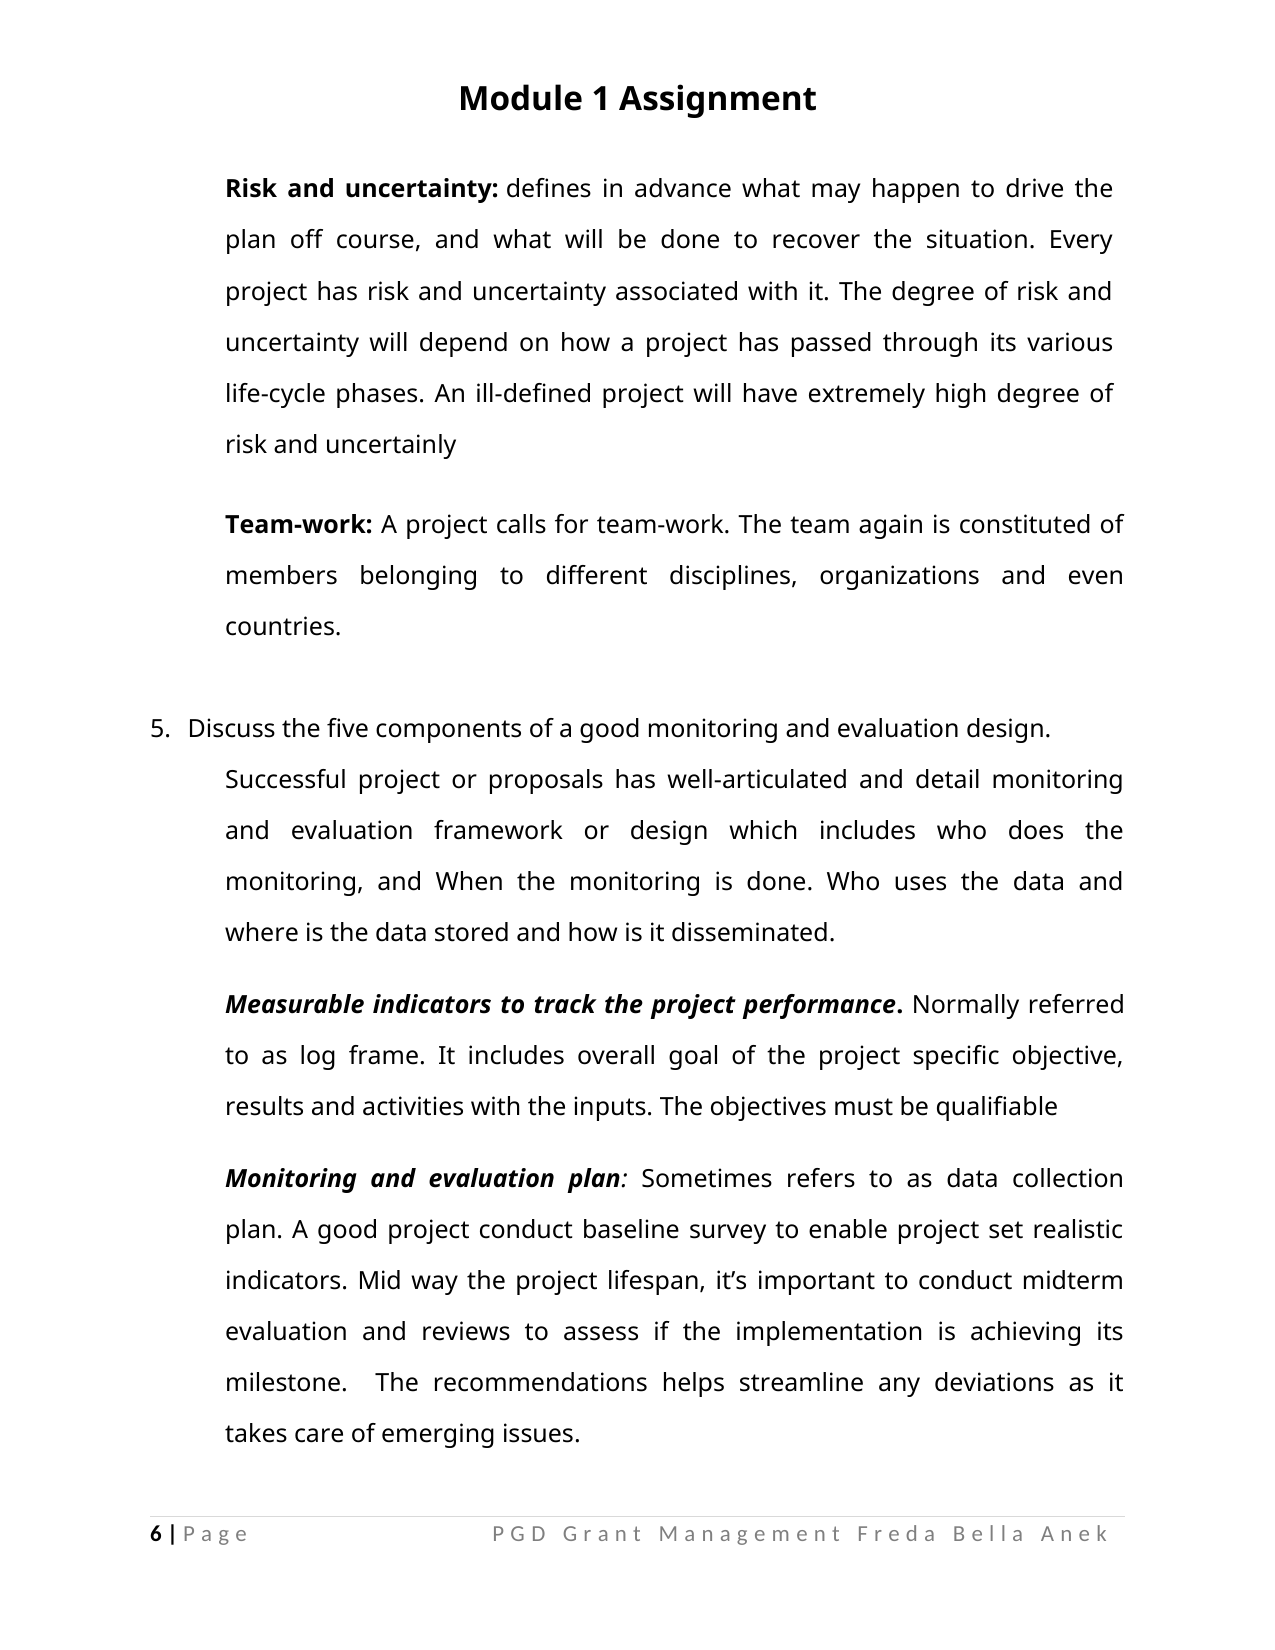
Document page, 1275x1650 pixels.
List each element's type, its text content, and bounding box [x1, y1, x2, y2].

list Discuss the five components of a good monitoring and evaluation design. [150, 711, 1125, 745]
text Monitoring and evaluation plan: Sometimes refers to as data collection plan. A good project conduct baseline survey to enable project set realistic indicators. Mid way the project lifespan, it’s important to conduct midterm evaluation and reviews to assess if the implementation is achieving its milestone. The recommendations helps streamline any deviations as it takes care of emerging issues. [225, 1161, 1125, 1450]
text Measurable indicators to track the project performance. Normally referred to as log frame. It includes overall goal of the project specific objective, results and activities with the inputs. The objectives must be qualifiable [225, 987, 1125, 1123]
text Team-work: A project calls for team-work. The team again is constituted of members belonging to different disciplines, organizations and even countries. [225, 507, 1125, 643]
text Successful project or proposals has well-articulated and detail monitoring and evaluation framework or design which includes who does the monitoring, and When the monitoring is done. Who uses the data and where is the data stored and how is it disseminated. [225, 762, 1125, 949]
text Risk and uncertainty: defines in advance what may happen to drive the plan off course, and what will be done to recover the situation. Every project has risk and uncertainty associated with it. The degree of risk and uncertainty will depend on how a project has passed through its various life-cycle phases. An ill-defined project will have extremely high degree of risk and uncertainly [225, 171, 1114, 460]
